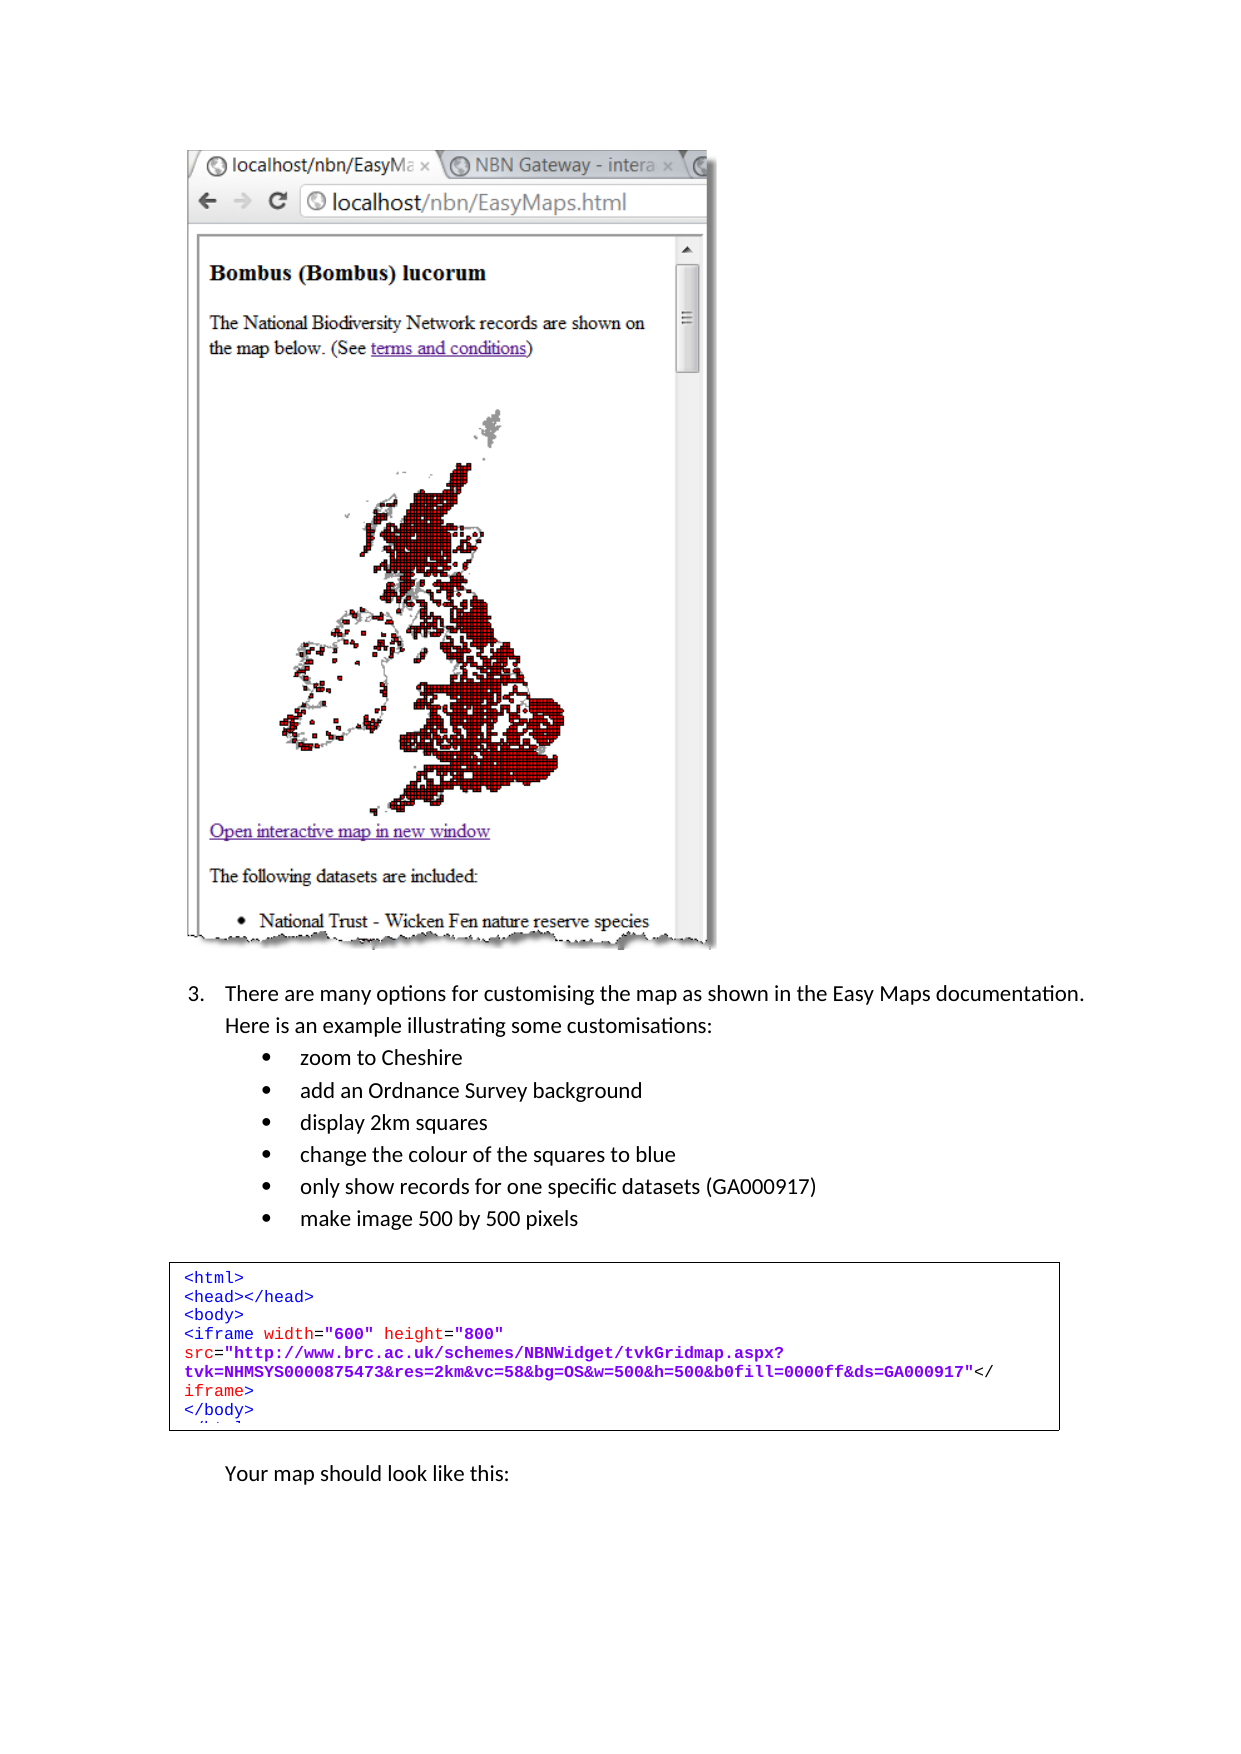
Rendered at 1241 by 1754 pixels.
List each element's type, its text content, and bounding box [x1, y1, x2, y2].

list zoom to Cheshire [262, 1043, 1090, 1072]
list make image 500 by 500 pixels [262, 1204, 1090, 1232]
list display 2km squares [262, 1108, 1090, 1136]
picture [187, 150, 717, 950]
list only show records for one specific datasets (GA000917) [262, 1172, 1090, 1200]
text Your map should look like this: [225, 1459, 1090, 1487]
list change the colour of the squares to blue [262, 1140, 1090, 1168]
list add an Ordnance Survey background [262, 1076, 1090, 1104]
list There are many options for customising the map as shown in the Easy Maps documentation. Here is an example illustrating some customisations: [187, 979, 1090, 1039]
